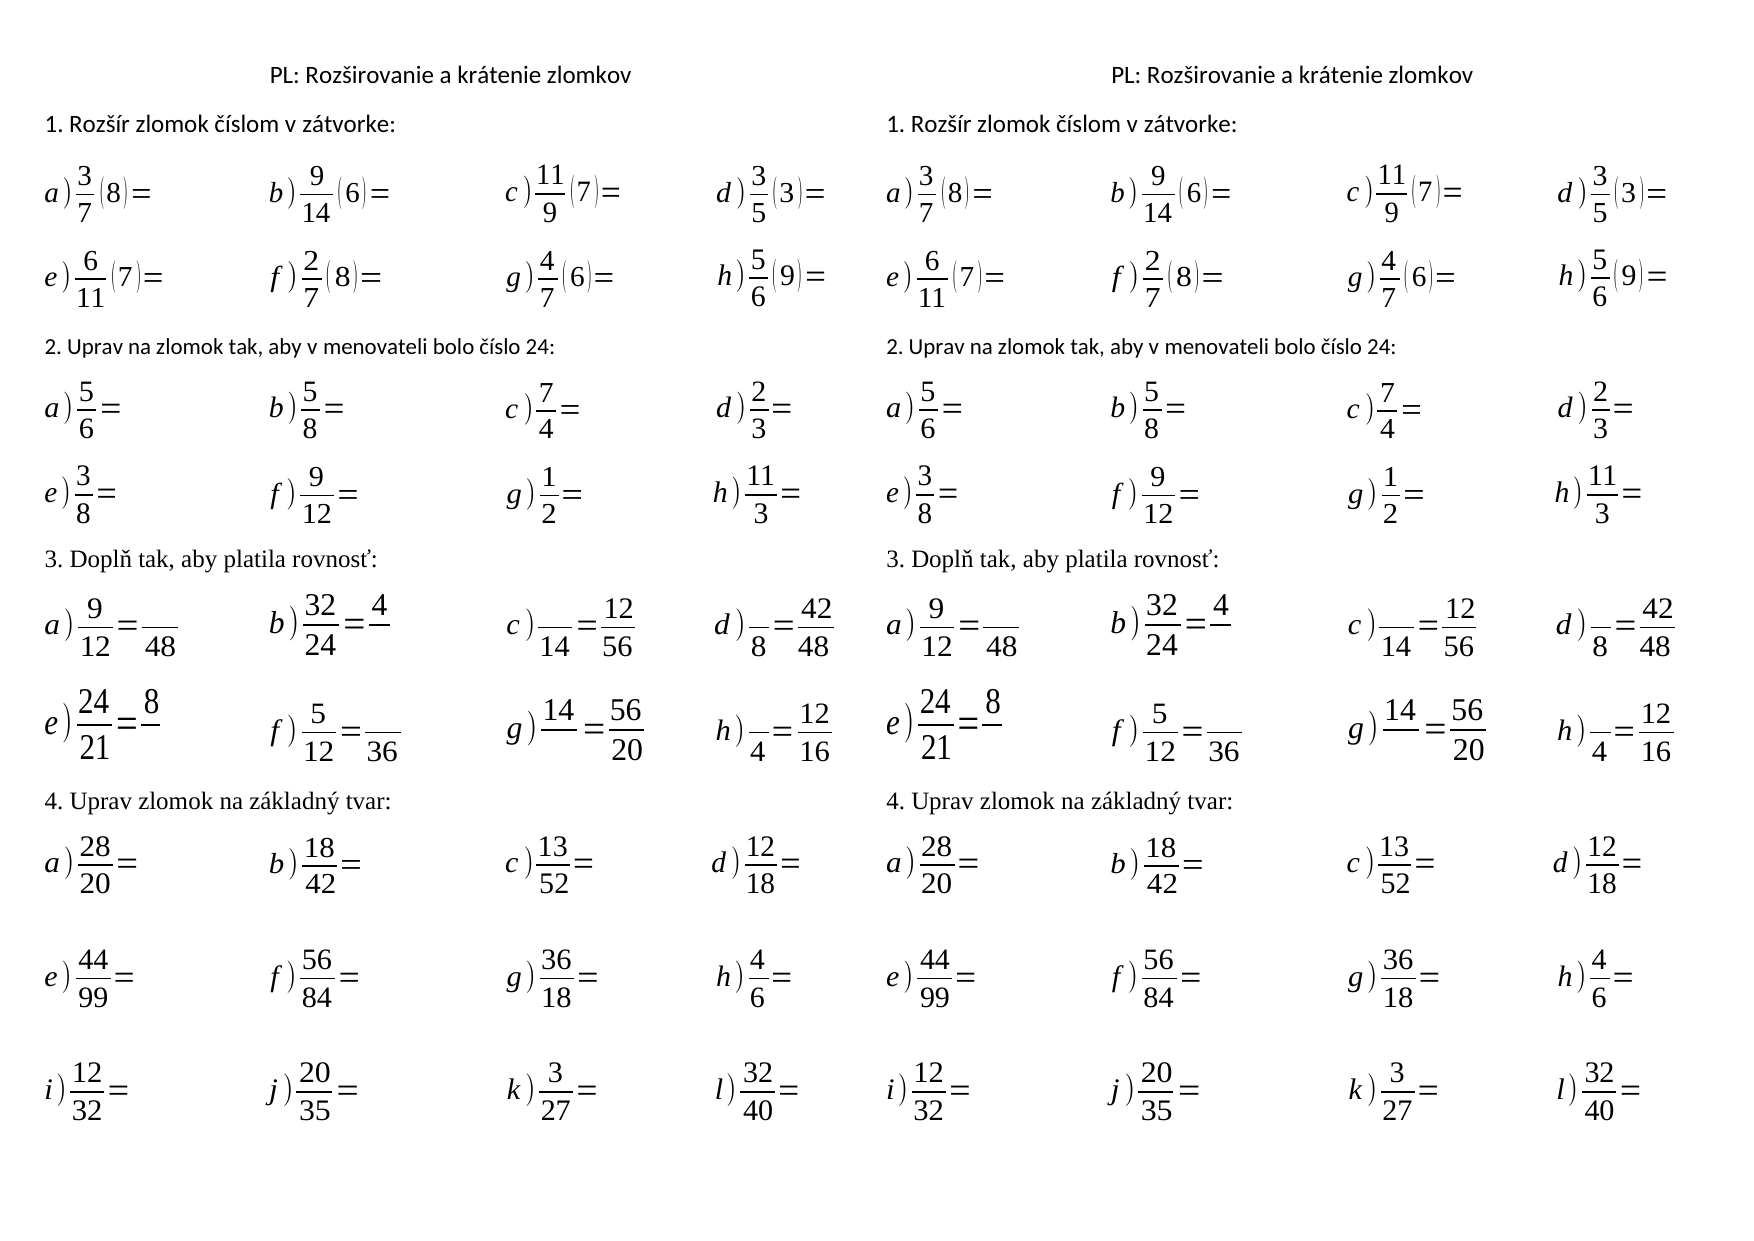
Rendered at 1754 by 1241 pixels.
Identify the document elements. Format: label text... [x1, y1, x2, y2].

text 3. Doplň tak, aby platila rovnosť: [886, 544, 1698, 573]
text 4. Uprav zlomok na základný tvar: [886, 786, 1698, 815]
text 2. Uprav na zlomok tak, aby v menovateli bolo číslo 24: [44, 332, 857, 361]
text PL: Rozširovanie a krátenie zlomkov [886, 59, 1698, 89]
text 3. Doplň tak, aby platila rovnosť: [44, 544, 857, 573]
text PL: Rozširovanie a krátenie zlomkov [44, 59, 857, 89]
text 1. Rozšír zlomok číslom v zátvorke: [44, 109, 857, 139]
text 4. Uprav zlomok na základný tvar: [44, 786, 857, 815]
text 2. Uprav na zlomok tak, aby v menovateli bolo číslo 24: [886, 332, 1698, 361]
text 1. Rozšír zlomok číslom v zátvorke: [886, 109, 1698, 139]
